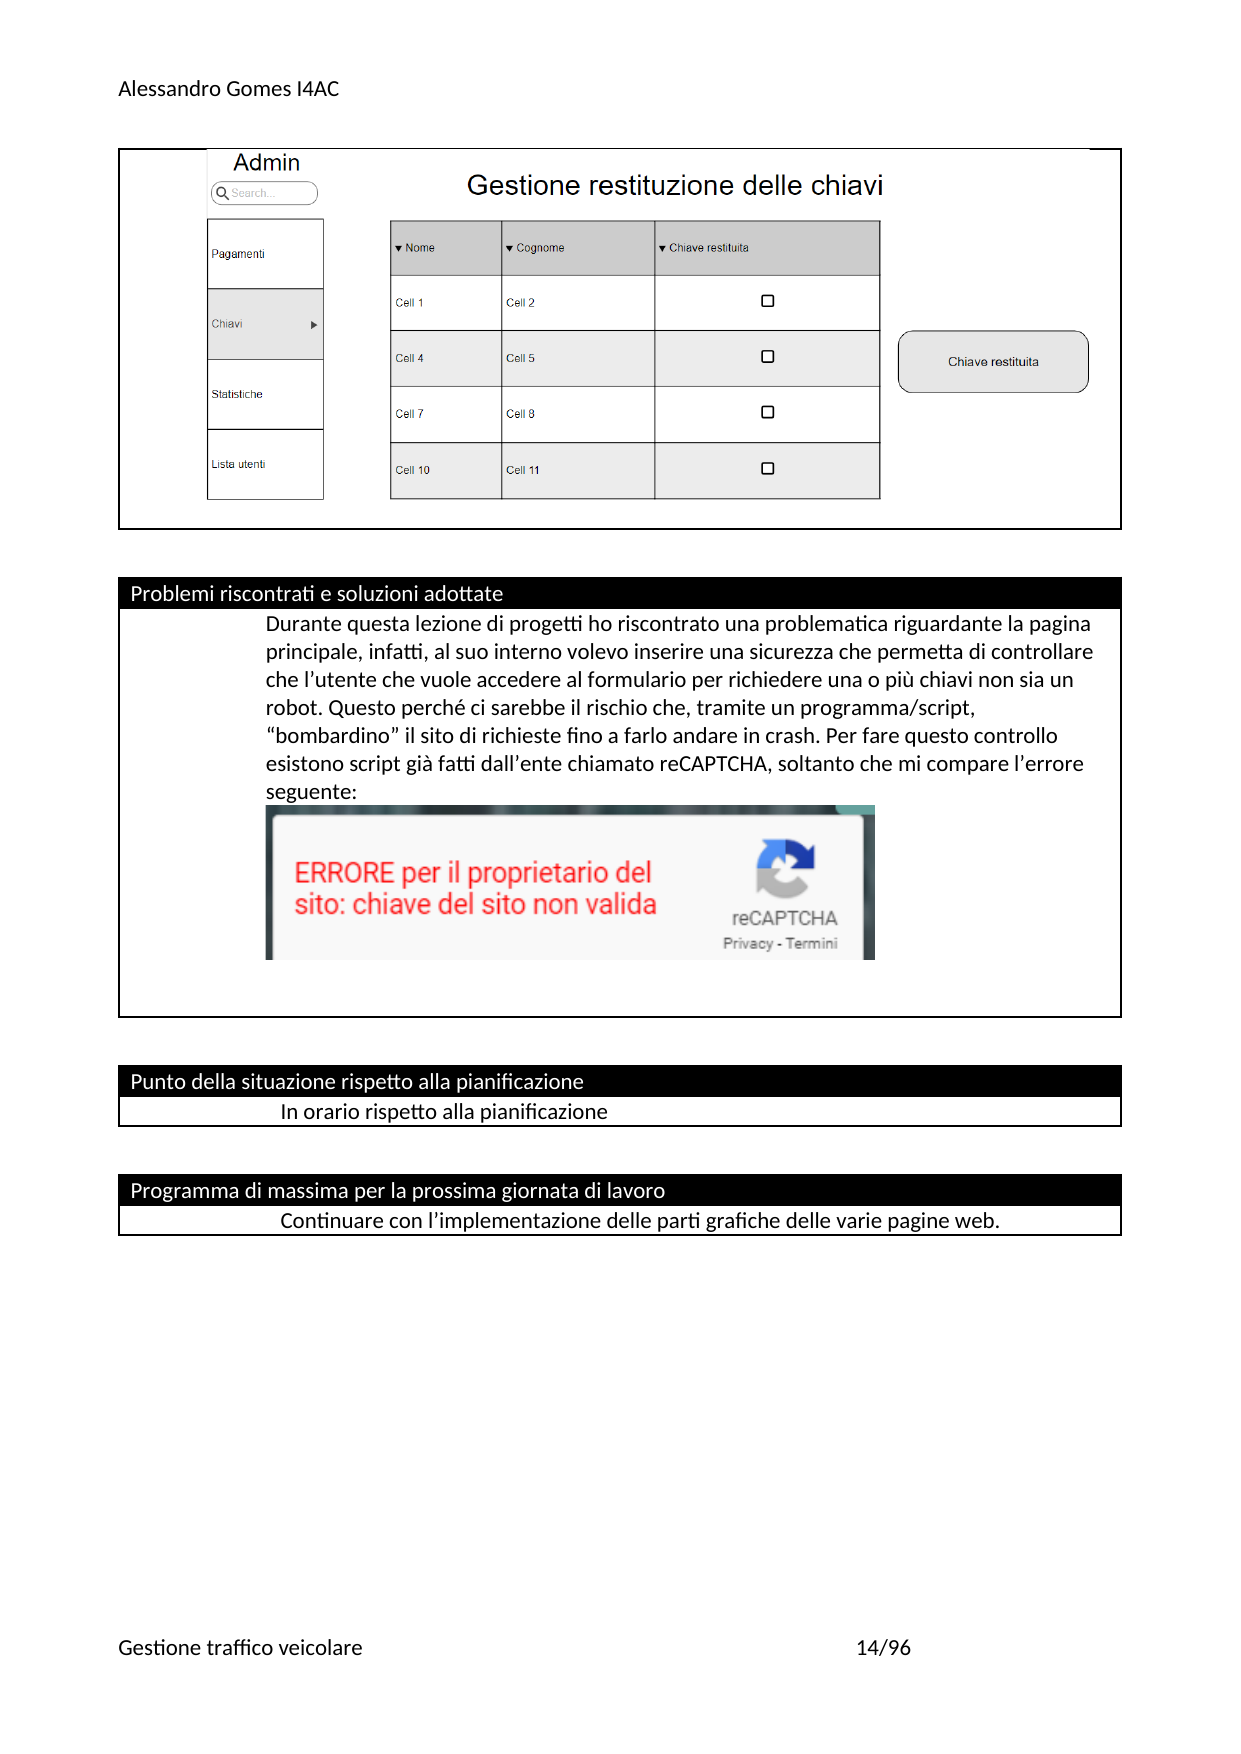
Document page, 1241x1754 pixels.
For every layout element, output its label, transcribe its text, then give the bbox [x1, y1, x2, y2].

table_cell Durante questa lezione di progetti ho riscontrato una problematica riguardante la pagina principale, infatti, al suo interno volevo inserire una sicurezza che permetta di controllare che l’utente che vuole accedere al formulario per richiedere una o più chiavi non sia un robot. Questo perché ci sarebbe il rischio che, tramite un programma/script, “bombardino” il sito di richieste fino a farlo andare in crash. Per fare questo controllo esistono script già fatti dall’ente chiamato reCAPTCHA, soltanto che mi compare l’errore seguente: [120, 609, 1120, 1016]
table_cell In orario rispetto alla pianificazione [120, 1097, 1120, 1125]
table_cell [120, 150, 1120, 528]
picture [206, 149, 1090, 500]
table_cell Continuare con l’implementazione delle parti grafiche delle varie pagine web. [120, 1206, 1120, 1234]
table_header Programma di massima per la prossima giornata di lavoro [120, 1176, 1120, 1204]
table_header Punto della situazione rispetto alla pianificazione [120, 1067, 1120, 1095]
table_header Problemi riscontrati e soluzioni adottate [120, 579, 1120, 607]
picture [265, 805, 875, 960]
